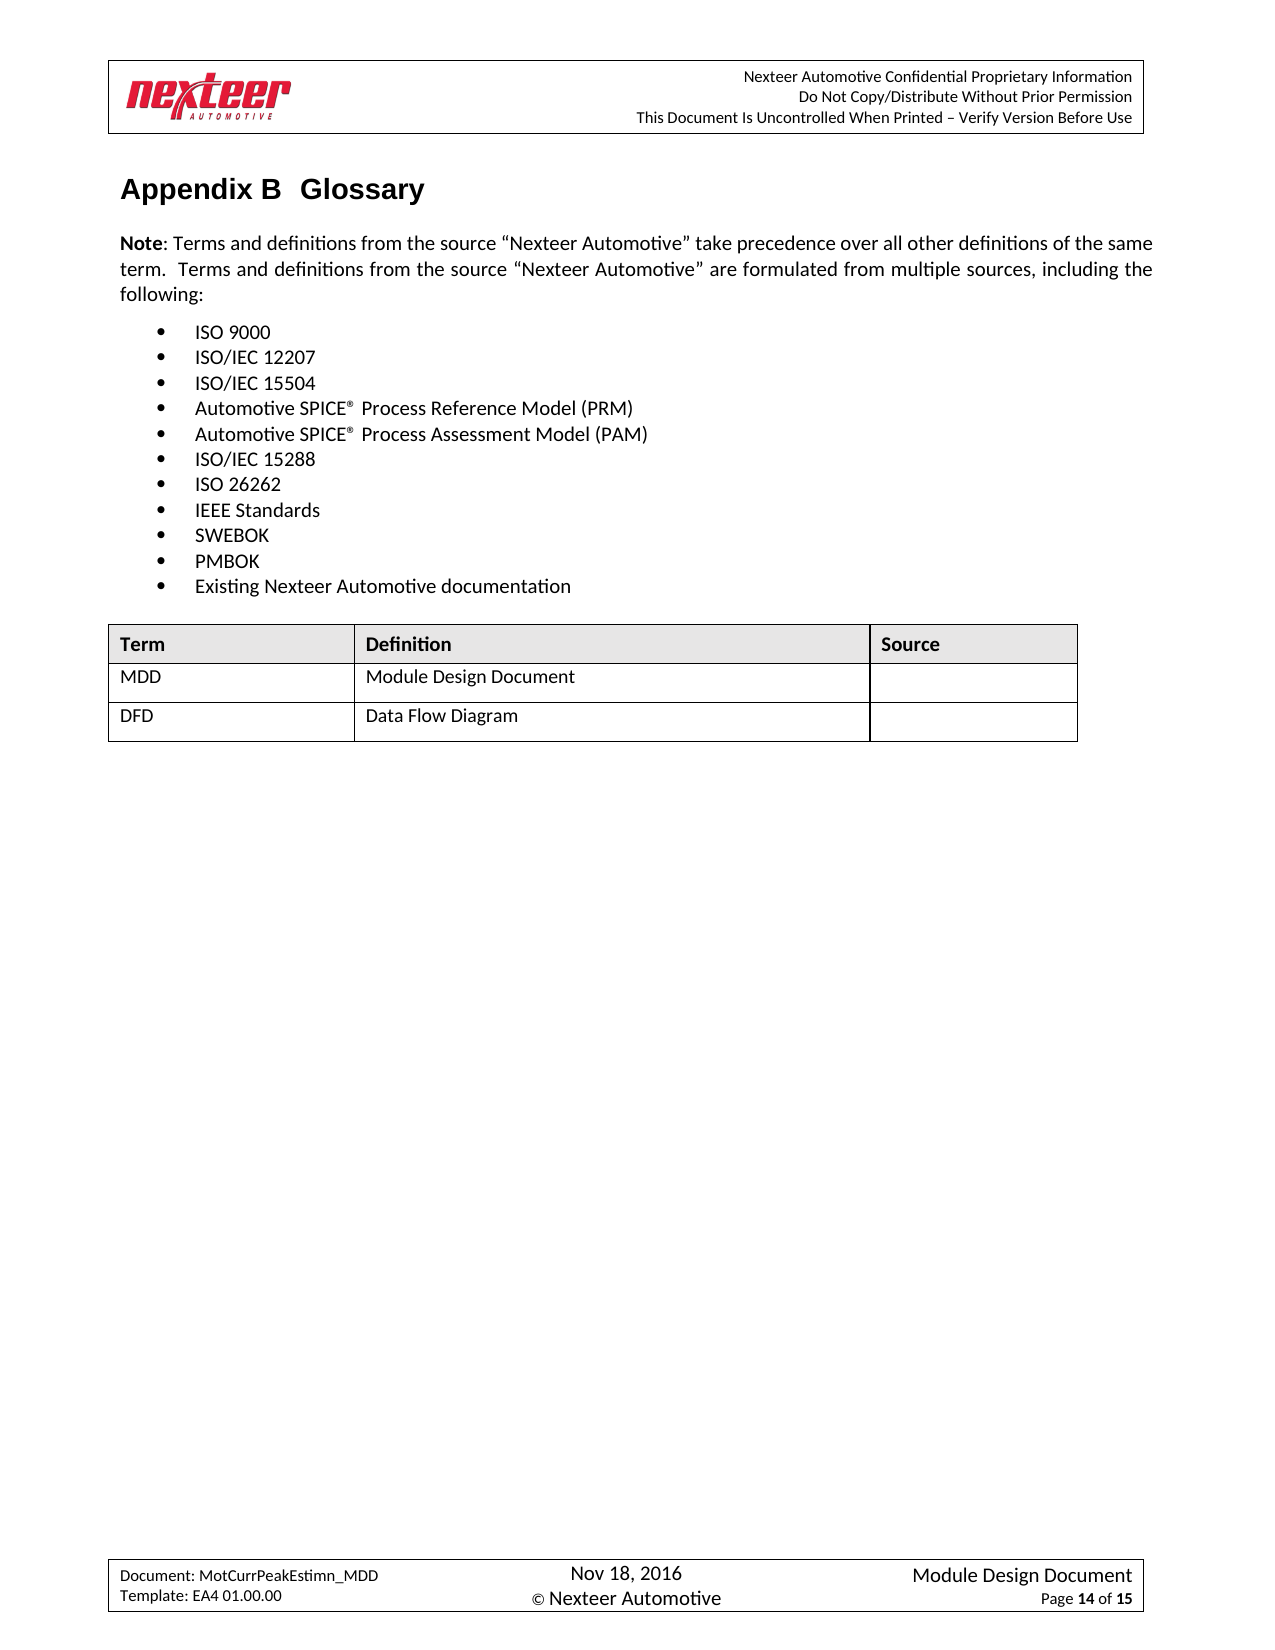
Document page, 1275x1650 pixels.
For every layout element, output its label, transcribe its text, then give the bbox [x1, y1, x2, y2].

table_cell [871, 703, 1077, 741]
list ISO/IEC 15504 [157, 370, 1155, 395]
table_header Source [871, 625, 1077, 663]
table_header Definition [355, 625, 869, 663]
list ISO 9000 [157, 319, 1155, 344]
list IEEE Standards [157, 497, 1155, 522]
picture [120, 61, 295, 133]
table_cell Data Flow Diagram [355, 703, 869, 741]
table_cell DFD [109, 703, 354, 741]
table_cell MDD [109, 664, 354, 702]
list Existing Nexteer Automotive documentation [157, 573, 1155, 599]
table_cell Module Design Document [355, 664, 869, 702]
table_header Term [109, 625, 354, 663]
list ISO/IEC 12207 [157, 344, 1155, 370]
subtitle Glossary [120, 172, 1155, 205]
text Note: Terms and definitions from the source “Nexteer Automotive” take precedence over all other definitions of the same term. Terms and definitions from the source “Nexteer Automotive” are formulated from multiple sources, including the following: [120, 230, 1155, 307]
list PMBOK [157, 548, 1155, 573]
list ISO 26262 [157, 472, 1155, 497]
table_cell [871, 664, 1077, 702]
list Automotive SPICE® Process Reference Model (PRM) [157, 395, 1155, 421]
list SWEBOK [157, 522, 1155, 548]
list ISO/IEC 15288 [157, 446, 1155, 472]
list Automotive SPICE® Process Assessment Model (PAM) [157, 421, 1155, 446]
